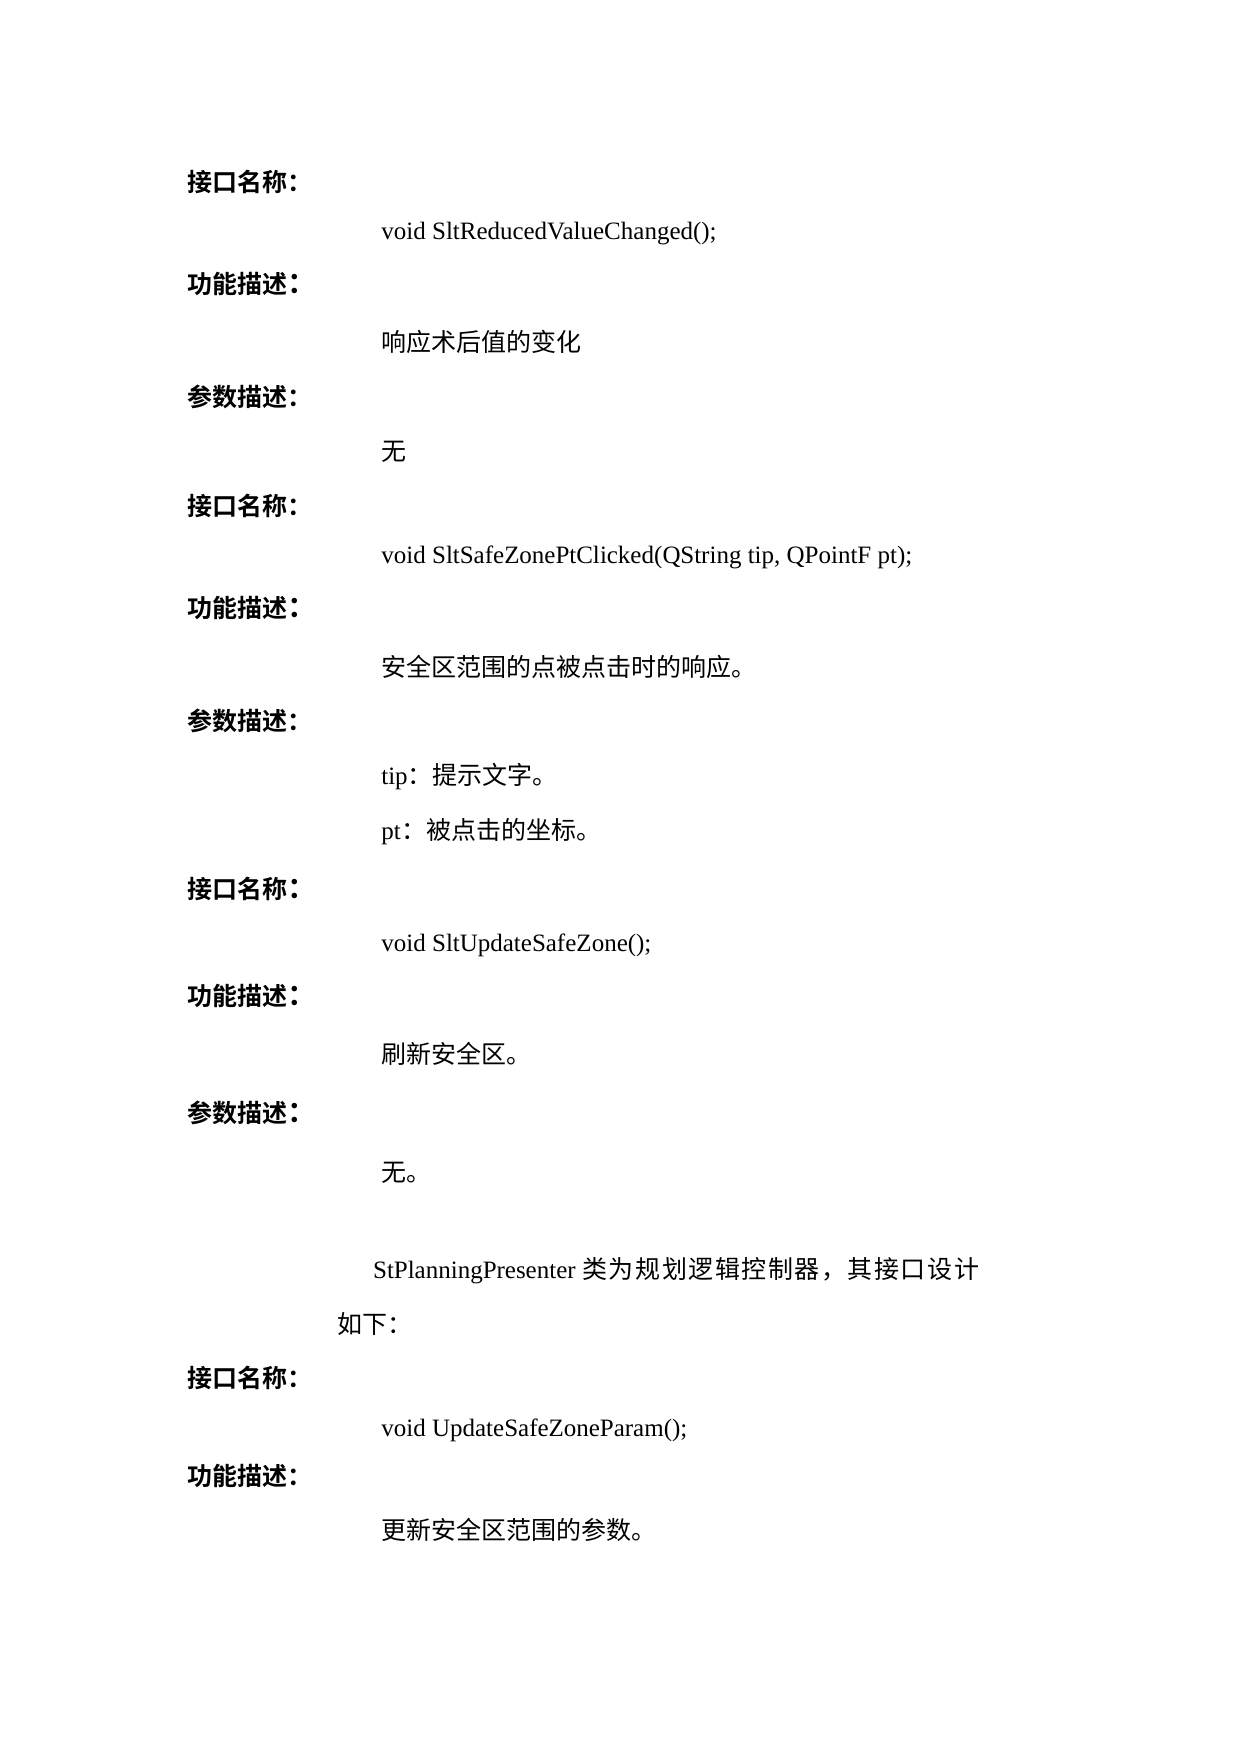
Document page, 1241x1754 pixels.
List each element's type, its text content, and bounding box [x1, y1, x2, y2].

text 接口名称： [187, 486, 1053, 522]
text 接口名称： [187, 864, 1053, 907]
text 刷新安全区。 [337, 1034, 980, 1071]
text 接口名称： [187, 1358, 1053, 1395]
text 功能描述： [187, 259, 1053, 302]
text 参数描述： [187, 1089, 1053, 1131]
text 响应术后值的变化 [337, 323, 980, 359]
text void UpdateSafeZoneParam(); [337, 1413, 980, 1442]
text 功能描述： [187, 971, 1053, 1013]
text 功能描述： [187, 1456, 1053, 1492]
text void SltUpdateSafeZone(); [337, 928, 980, 957]
text void SltReducedValueChanged(); [337, 216, 980, 245]
text 无。 [337, 1152, 980, 1188]
text tip：提示文字。 [337, 756, 980, 792]
text 功能描述： [187, 583, 1053, 626]
text 接口名称： [187, 162, 1053, 198]
text StPlanningPresenter类为规划逻辑控制器，其接口设计如下： [337, 1250, 980, 1340]
text pt：被点击的坐标。 [337, 810, 980, 846]
text 参数描述： [187, 701, 1053, 738]
text 无 [337, 432, 980, 468]
text 更新安全区范围的参数。 [337, 1510, 980, 1547]
text 参数描述： [187, 377, 1053, 413]
text 安全区范围的点被点击时的响应。 [337, 647, 980, 683]
text void SltSafeZonePtClicked(QString tip, QPointF pt); [337, 540, 980, 569]
